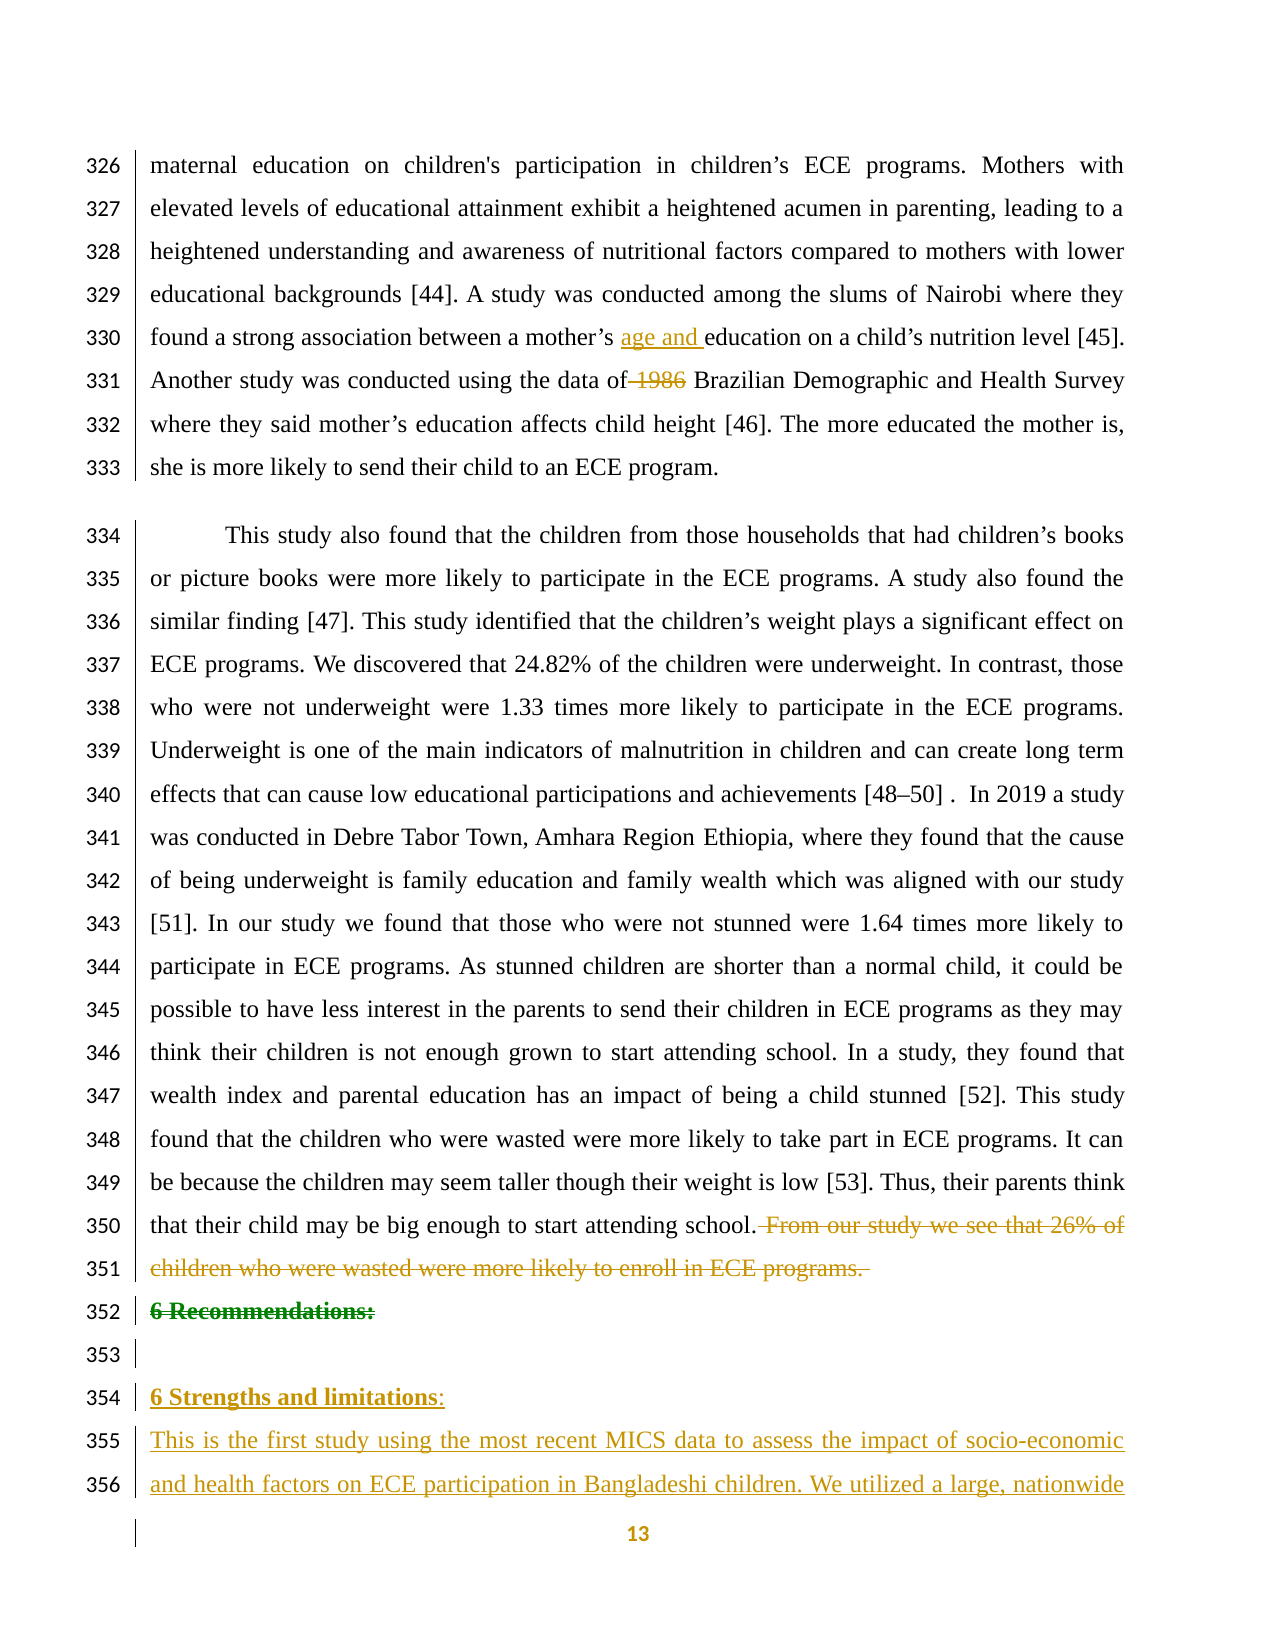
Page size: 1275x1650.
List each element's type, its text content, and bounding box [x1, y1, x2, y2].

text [150, 150, 1125, 481]
text This study also found that the children from those households that had children’s books or picture books were more likely to participate in the ECE programs. A study also found the similar finding . This study identified that the children’s weight plays a significant effect on ECE programs. We discovered that 24.82% of the children were underweight. In contrast, those who were not underweight were 1.33 times more likely to participate in the ECE programs. Underweight is one of the main indicators of malnutrition in children and can create long term effects that can cause low educational participations and achievements . In 2019 a study was conducted in Debre Tabor Town, Amhara Region Ethiopia, where they found that the cause of being underweight is family education and family wealth which was aligned with our study . In our study we found that those who were not stunned were 1.64 times more likely to participate in ECE programs. As stunned children are shorter than a normal child, it could be possible to have less interest in the parents to send their children in ECE programs as they may think their children is not enough grown to start attending school. In a study, they found that wealth index and parental education has an impact of being a child stunned . This study found that the children who were wasted were more likely to take part in ECE programs. It can be because the children may seem taller though their weight is low . Thus, their parents think that their child may be big enough to start attending school. [150, 520, 1125, 1282]
